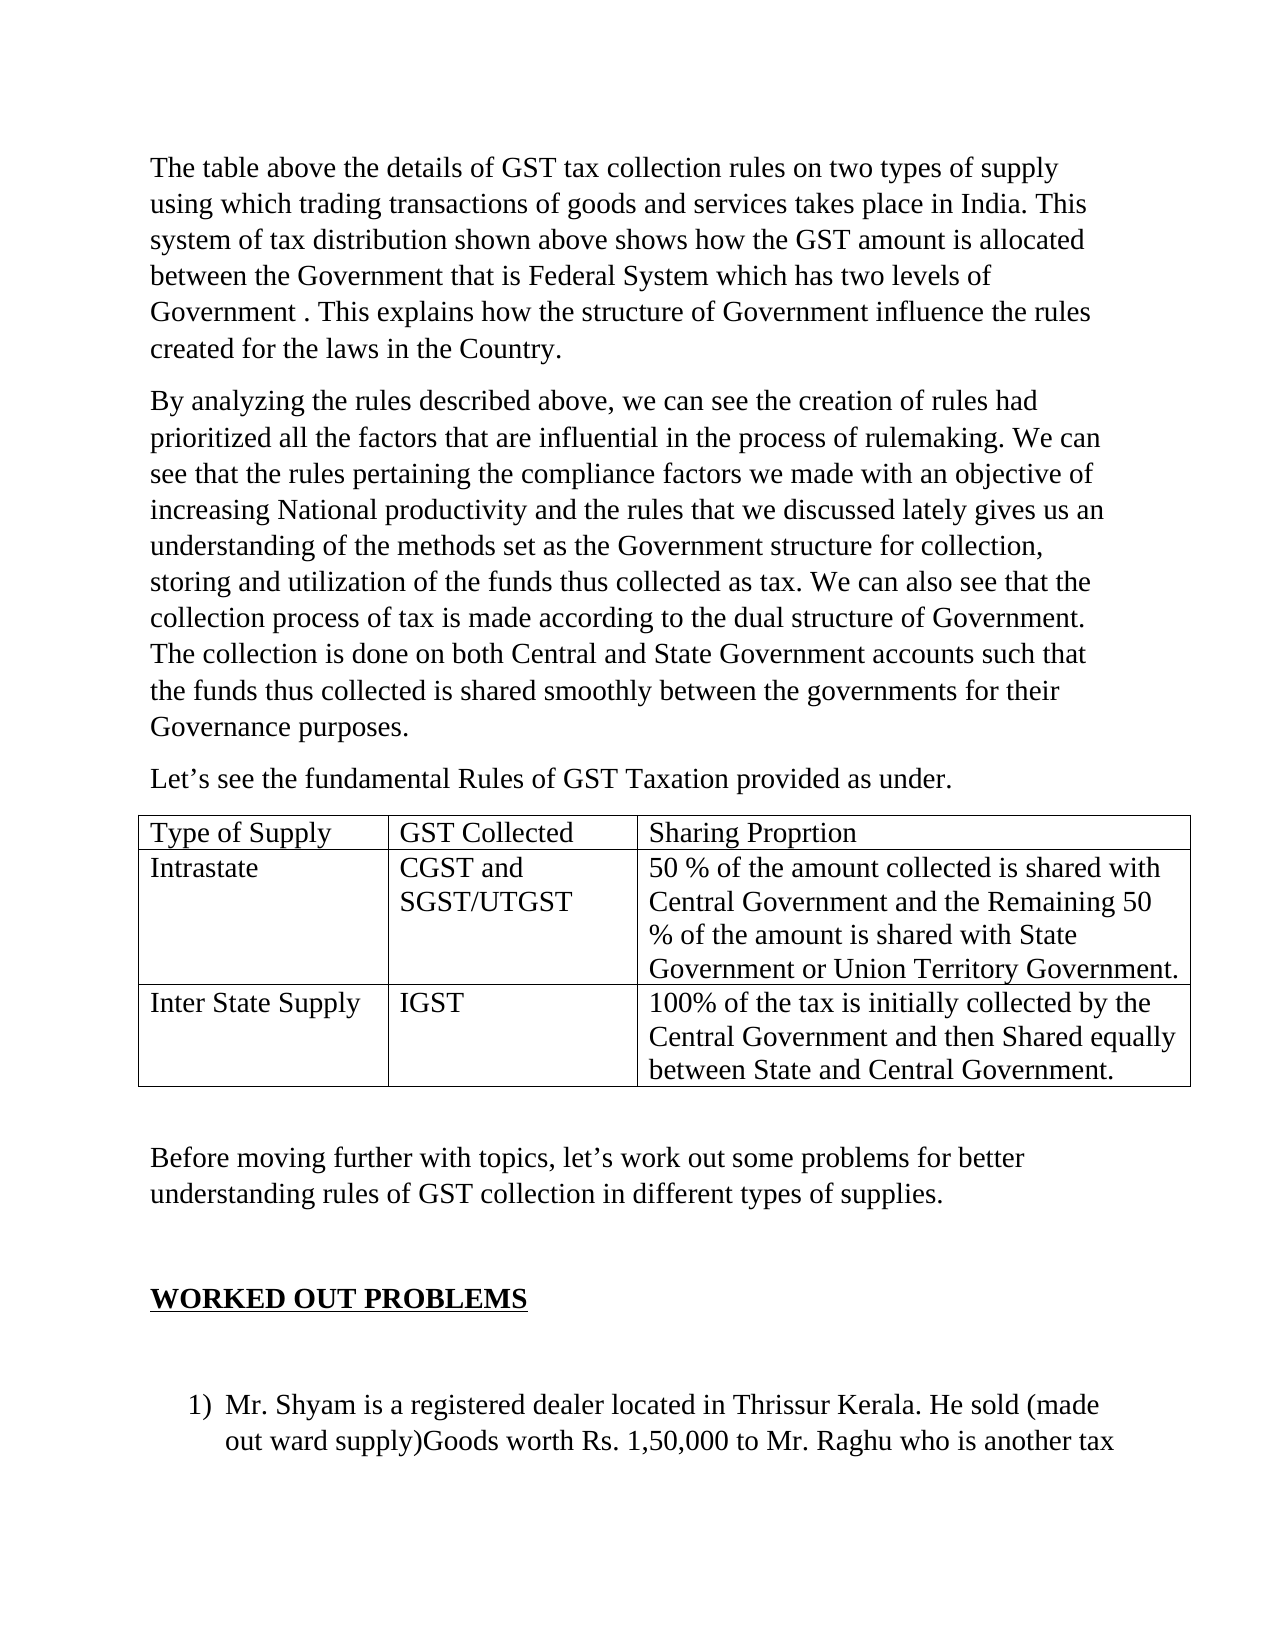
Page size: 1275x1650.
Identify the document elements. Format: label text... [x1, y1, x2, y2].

table_cell CGST and SGST/UTGST [389, 850, 637, 984]
text WORKED OUT PROBLEMS [150, 1282, 1125, 1315]
table_cell IGST [389, 985, 637, 1086]
text The table above the details of GST tax collection rules on two types of supply using which trading transactions of goods and services takes place in India. This system of tax distribution shown above shows how the GST amount is allocated between the Government that is Federal System which has two levels of Government . This explains how the structure of Government influence the rules created for the laws in the Country. [150, 150, 1125, 364]
table_cell 100% of the tax is initially collected by the Central Government and then Shared equally between State and Central Government. [638, 985, 1190, 1086]
text Before moving further with topics, let’s work out some problems for better understanding rules of GST collection in different types of supplies. [150, 1140, 1125, 1209]
table_cell 50 % of the amount collected is shared with Central Government and the Remaining 50 % of the amount is shared with State Government or Union Territory Government. [638, 850, 1190, 984]
table_header Sharing Proprtion [638, 816, 1190, 849]
text By analyzing the rules described above, we can see the creation of rules had prioritized all the factors that are influential in the process of rulemaking. We can see that the rules pertaining the compliance factors we made with an objective of increasing National productivity and the rules that we discussed lately gives us an understanding of the methods set as the Government structure for collection, storing and utilization of the funds thus collected as tax. We can also see that the collection process of tax is made according to the dual structure of Government. The collection is done on both Central and State Government accounts such that the funds thus collected is shared smoothly between the governments for their Governance purposes. [150, 383, 1125, 742]
table_cell Inter State Supply [139, 985, 388, 1086]
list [187, 1387, 1125, 1457]
table_header GST Collected [389, 816, 637, 849]
table_cell Intrastate [139, 850, 388, 984]
table_header Type of Supply [139, 816, 388, 849]
text Let’s see the fundamental Rules of GST Taxation provided as under. [150, 762, 1125, 795]
